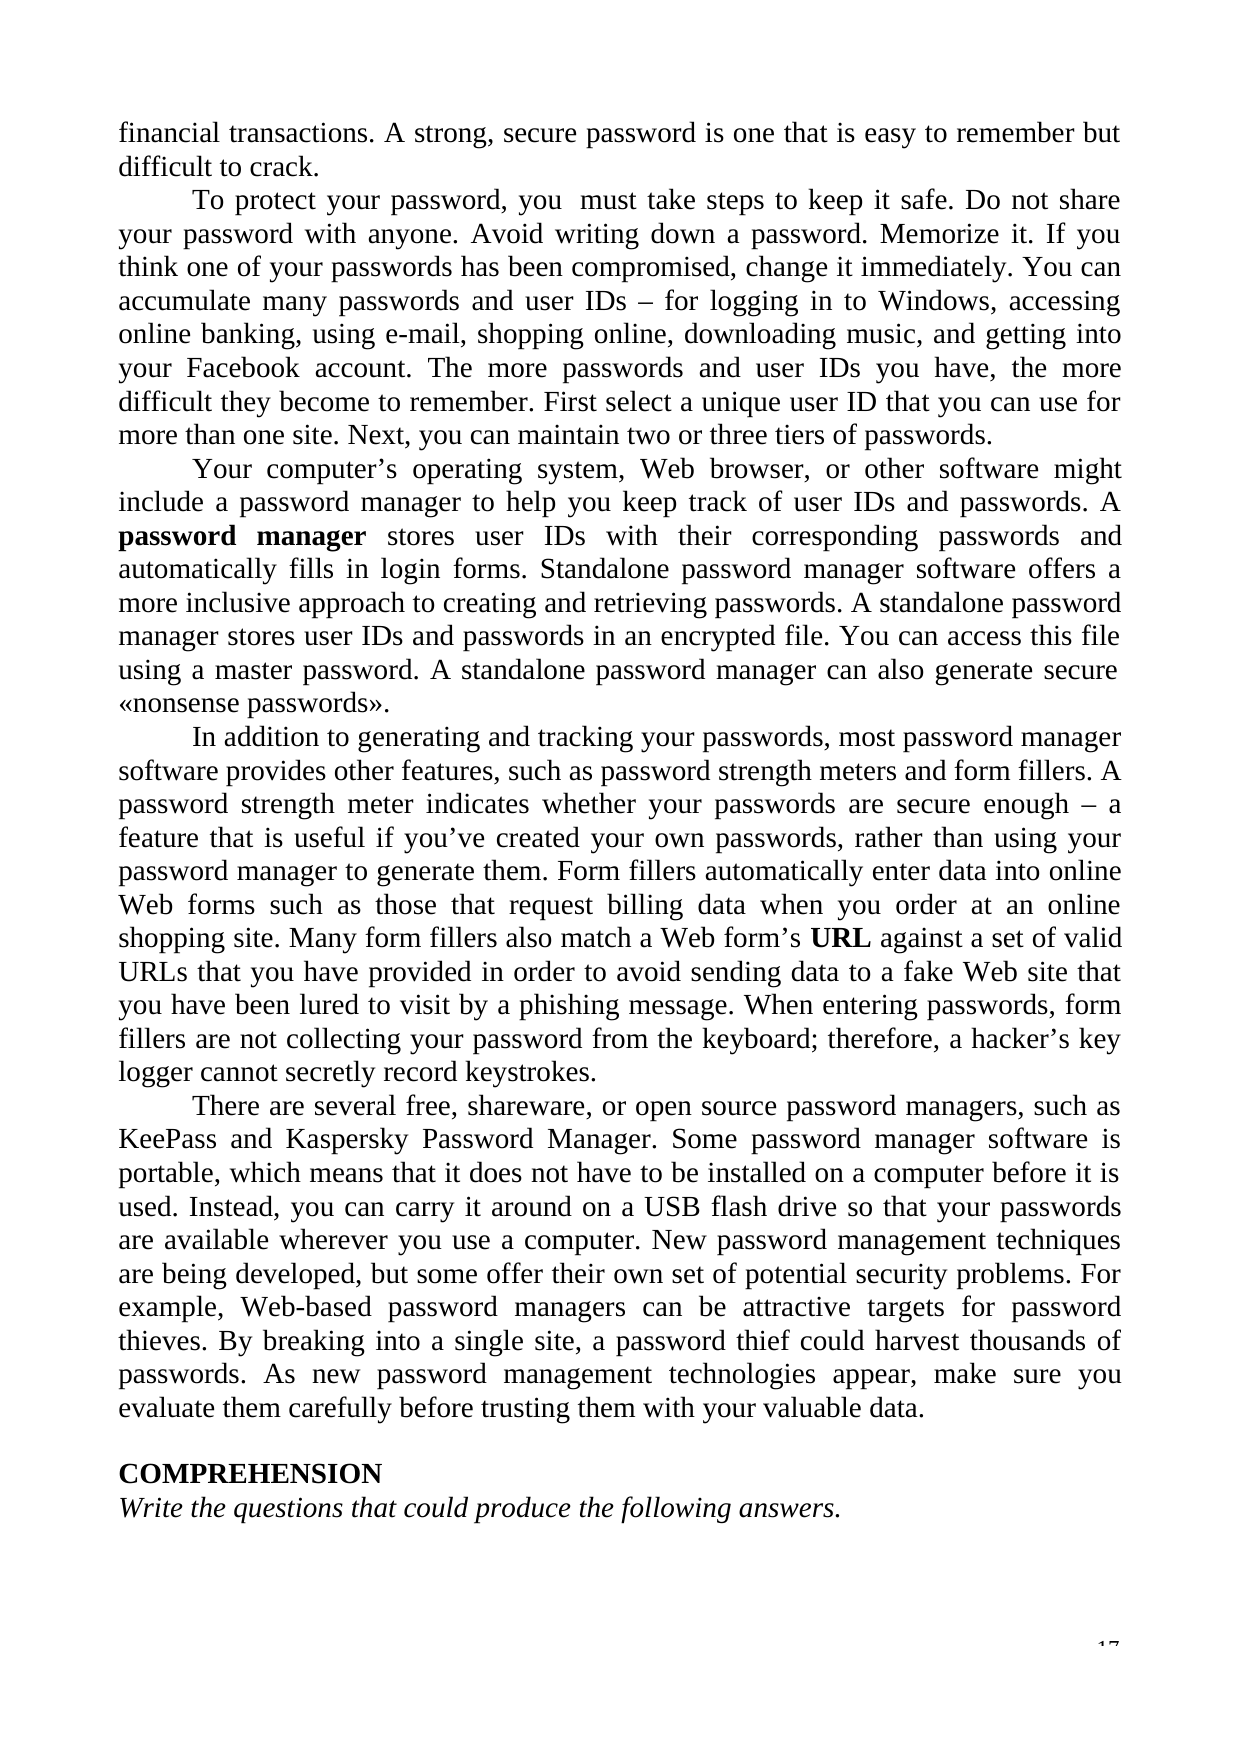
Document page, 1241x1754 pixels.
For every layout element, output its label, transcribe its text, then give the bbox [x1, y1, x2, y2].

text Write the questions that could produce the following answers. [118, 1491, 1163, 1524]
text In addition to generating and tracking your passwords, most password manager software provides other features, such as password strength meters and form fillers. A password strength meter indicates whether your passwords are secure enough – a feature that is useful if you’ve created your own passwords, rather than using your password manager to generate them. Form fillers automatically enter data into online Web forms such as those that request billing data when you order at an online shopping site. Many form fillers also match a Web form’s URL against a set of valid URLs that you have provided in order to avoid sending data to a fake Web site that you have been lured to visit by a phishing message. When entering passwords, form fillers are not collecting your password from the keyboard; therefore, a hacker’s key logger cannot secretly record keystrokes. [118, 719, 1122, 1088]
text Your computer’s operating system, Web browser, or other software might include a password manager to help you keep track of user IDs and passwords. A password manager stores user IDs with their corresponding passwords and automatically fills in login forms. Standalone password manager software offers a more inclusive approach to creating and retrieving passwords. A standalone password manager stores user IDs and passwords in an encrypted file. You can access this file using a master password. A standalone password manager can also generate secure [118, 451, 1122, 686]
subtitle COMPREHENSION [118, 1457, 1163, 1491]
text «nonsense passwords». [118, 686, 1163, 719]
text financial transactions. A strong, secure password is one that is easy to remember but difficult to crack. [118, 115, 1121, 182]
text To protect your password, you must take steps to keep it safe. Do not share your password with anyone. Avoid writing down a password. Memorize it. If you think one of your passwords has been compromised, change it immediately. You can accumulate many passwords and user IDs – for logging in to Windows, accessing online banking, using e-mail, shopping online, downloading music, and getting into your Facebook account. The more passwords and user IDs you have, the more difficult they become to remember. First select a unique user ID that you can use for more than one site. Next, you can maintain two or three tiers of passwords. [118, 182, 1122, 451]
text There are several free, shareware, or open source password managers, such as KeePass and Kaspersky Password Manager. Some password manager software is portable, which means that it does not have to be installed on a computer before it is used. Instead, you can carry it around on a USB flash drive so that your passwords are available wherever you use a computer. New password management techniques are being developed, but some offer their own set of potential security problems. For example, Web-based password managers can be attractive targets for password thieves. By breaking into a single site, a password thief could harvest thousands of passwords. As new password management technologies appear, make sure you evaluate them carefully before trusting them with your valuable data. [118, 1088, 1122, 1423]
